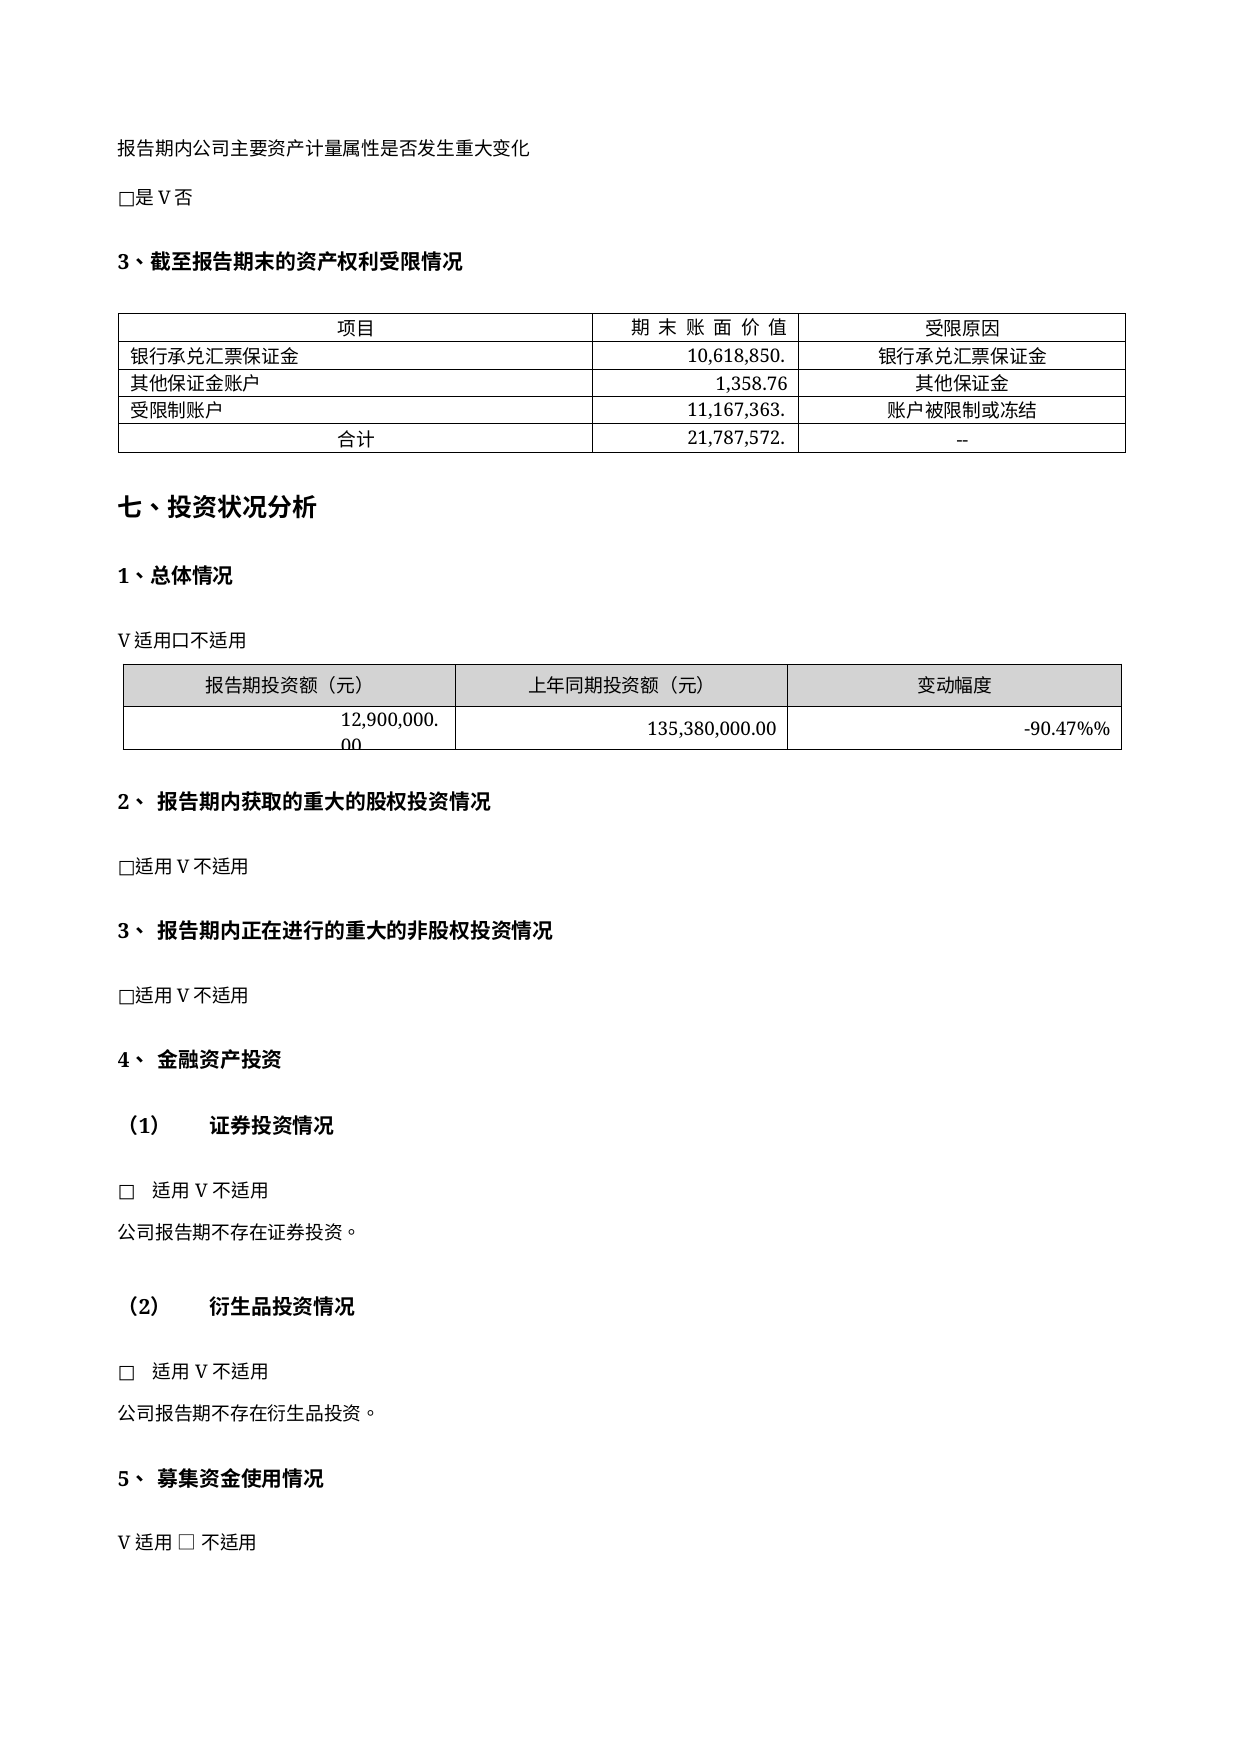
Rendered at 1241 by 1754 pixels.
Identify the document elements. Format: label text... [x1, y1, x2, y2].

table_cell 11,167,363.57 [593, 397, 798, 423]
table_cell 1,358.76 [593, 370, 798, 396]
table_cell 银行承兑汇票保证金 [119, 342, 592, 368]
table_cell 银行承兑汇票保证金 [799, 342, 1125, 368]
table_header 项目 [119, 314, 592, 341]
table_cell 135,380,000.00 [456, 707, 787, 748]
text □是V否 [59, 184, 1185, 209]
subtitle 3、截至报告期末的资产权利受限情况 [59, 247, 1185, 276]
table_header 变动幅度 [788, 665, 1121, 706]
table_header 期末账面价值（元） [593, 314, 798, 341]
table_header 受限原因 [799, 314, 1125, 341]
text V 适用 □ 不适用 [59, 1529, 1185, 1555]
text V适用口不适用 [59, 628, 1185, 653]
text 公司报告期不存在衍生品投资。 [59, 1401, 1185, 1426]
table_cell 合计 [119, 424, 592, 452]
table_header 报告期投资额（元） [124, 665, 455, 706]
subtitle 3、 报告期内正在进行的重大的非股权投资情况 [59, 916, 1185, 944]
subtitle 七、投资状况分析 [59, 490, 1185, 524]
table_cell 21,787,572.49 [593, 424, 798, 452]
table_cell 受限制账户 [119, 397, 592, 423]
text 公司报告期不存在证券投资。 [59, 1219, 1185, 1244]
table_cell 12,900,000.00 [124, 707, 455, 748]
subtitle 1、总体情况 [59, 562, 1185, 590]
table_cell 10,618,850.16 [593, 342, 798, 368]
text □适用V不适用 [59, 982, 1185, 1007]
subtitle （2） 衍生品投资情况 [59, 1292, 1185, 1321]
table_header 上年同期投资额（元） [456, 665, 787, 706]
subtitle （1） 证券投资情况 [59, 1111, 1185, 1139]
subtitle 2、 报告期内获取的重大的股权投资情况 [59, 787, 1185, 816]
table_cell 账户被限制或冻结 [799, 397, 1125, 423]
table_cell -90.47%% [788, 707, 1121, 748]
list 适用 V 不适用 [59, 1358, 1185, 1384]
subtitle 4、 金融资产投资 [59, 1045, 1185, 1073]
table_cell 其他保证金 [799, 370, 1125, 396]
text □适用V不适用 [59, 853, 1185, 878]
list 适用 V 不适用 [59, 1177, 1185, 1202]
text 报告期内公司主要资产计量属性是否发生重大变化 [59, 136, 1185, 161]
subtitle 5、 募集资金使用情况 [59, 1464, 1185, 1492]
table_cell -- [799, 424, 1125, 452]
table_cell 其他保证金账户 [119, 370, 592, 396]
